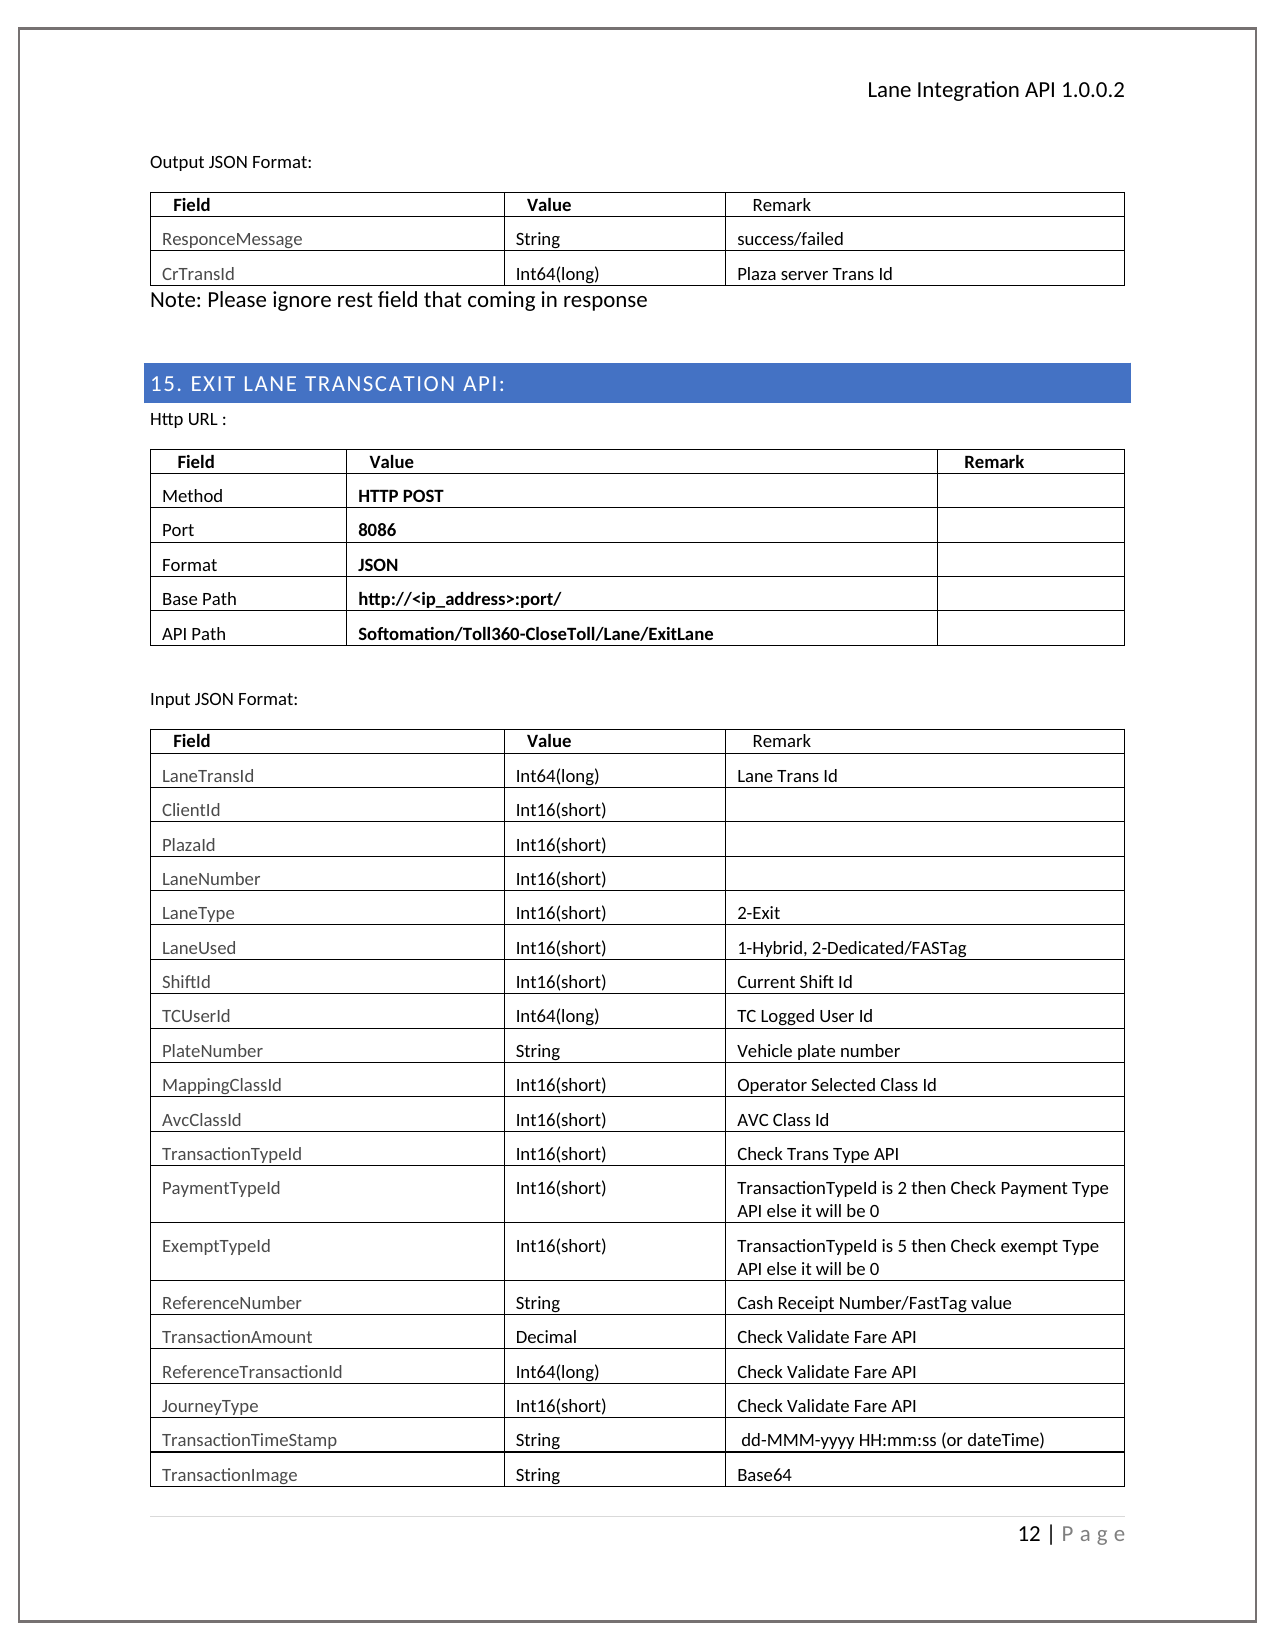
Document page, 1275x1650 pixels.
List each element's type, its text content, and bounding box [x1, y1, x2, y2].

table_cell Base Path [151, 577, 346, 610]
table_cell 1-Hybrid, 2-Dedicated/FASTag [726, 925, 1124, 959]
table_cell String [505, 1453, 725, 1486]
table_cell Int16(short) [505, 788, 725, 821]
table_cell Int16(short) [505, 1166, 725, 1222]
table_cell Int16(short) [505, 1097, 725, 1131]
table_cell Int64(long) [505, 994, 725, 1027]
table_cell LaneNumber [151, 857, 504, 890]
table_cell Int16(short) [505, 857, 725, 890]
table_cell Base64 [726, 1453, 1124, 1486]
table_cell Int16(short) [505, 822, 725, 856]
table_cell String [505, 1029, 725, 1062]
table_cell Check Validate Fare API [726, 1349, 1124, 1383]
text Input JSON Format: [150, 687, 1125, 710]
table_cell HTTP POST [347, 474, 937, 507]
table_cell Int16(short) [505, 891, 725, 924]
table_header [726, 193, 1124, 216]
table_cell TransactionTypeId is 2 then Check Payment Type API else it will be 0 [726, 1166, 1124, 1222]
table_cell TransactionImage [151, 1453, 504, 1486]
table_cell Format [151, 543, 346, 576]
table_cell ReferenceTransactionId [151, 1349, 504, 1383]
subtitle 15. Exit Lane Transcation API: [150, 369, 1125, 397]
table_cell JSON [347, 543, 937, 576]
table_cell Int16(short) [505, 1223, 725, 1279]
table_cell ExemptTypeId [151, 1223, 504, 1279]
table_cell LaneUsed [151, 925, 504, 959]
table_cell Int16(short) [505, 925, 725, 959]
table_cell Check Trans Type API [726, 1132, 1124, 1165]
table_cell Int64(long) [505, 251, 725, 284]
table_cell TransactionTypeId [151, 1132, 504, 1165]
table_cell ShiftId [151, 960, 504, 993]
table_cell [726, 788, 1124, 821]
table_cell AvcClassId [151, 1097, 504, 1131]
table_cell Int16(short) [505, 1384, 725, 1417]
table_cell [726, 822, 1124, 856]
table_cell [726, 857, 1124, 890]
table_cell [938, 543, 1124, 576]
table_cell [938, 611, 1124, 645]
table_cell [938, 474, 1124, 507]
table_cell Decimal [505, 1315, 725, 1348]
table_cell TransactionAmount [151, 1315, 504, 1348]
table_cell TransactionTimeStamp [151, 1418, 504, 1451]
table_header [347, 450, 937, 473]
table_cell Int16(short) [505, 1132, 725, 1165]
table_cell API Path [151, 611, 346, 645]
table_header [151, 450, 346, 473]
table_cell Int64(long) [505, 754, 725, 787]
table_cell LaneType [151, 891, 504, 924]
table_cell ReferenceNumber [151, 1281, 504, 1314]
table_cell TC Logged User Id [726, 994, 1124, 1027]
table_cell LaneTransId [151, 754, 504, 787]
table_header [151, 193, 504, 216]
table_cell Int16(short) [505, 1063, 725, 1096]
table_cell PaymentTypeId [151, 1166, 504, 1222]
text Http URL : [150, 407, 1125, 430]
table_header [505, 193, 725, 216]
table_cell dd-MMM-yyyy HH:mm:ss (or dateTime) [726, 1418, 1124, 1451]
table_cell http://<ip_address>:port/ [347, 577, 937, 610]
table_cell PlazaId [151, 822, 504, 856]
table_header [938, 450, 1124, 473]
table_cell Method [151, 474, 346, 507]
table_cell [938, 577, 1124, 610]
table_header [151, 730, 504, 752]
table_header [505, 730, 725, 752]
table_cell Current Shift Id [726, 960, 1124, 993]
table_cell TransactionTypeId is 5 then Check exempt Type API else it will be 0 [726, 1223, 1124, 1279]
table_cell TCUserId [151, 994, 504, 1027]
table_cell Int16(short) [505, 960, 725, 993]
table_cell Port [151, 508, 346, 542]
table_cell ResponceMessage [151, 217, 504, 250]
table_cell ClientId [151, 788, 504, 821]
table_cell Plaza server Trans Id [726, 251, 1124, 284]
table_cell Softomation/Toll360-CloseToll/Lane/ExitLane [347, 611, 937, 645]
table_cell JourneyType [151, 1384, 504, 1417]
table_cell 2-Exit [726, 891, 1124, 924]
table_cell Check Validate Fare API [726, 1384, 1124, 1417]
table_header [726, 730, 1124, 752]
table_cell Int64(long) [505, 1349, 725, 1383]
table_cell CrTransId [151, 251, 504, 284]
table_cell String [505, 217, 725, 250]
table_cell success/failed [726, 217, 1124, 250]
table_cell [938, 508, 1124, 542]
text Output JSON Format: [150, 150, 1125, 173]
table_cell 8086 [347, 508, 937, 542]
table_cell String [505, 1281, 725, 1314]
table_cell Lane Trans Id [726, 754, 1124, 787]
table_cell MappingClassId [151, 1063, 504, 1096]
table_cell String [505, 1418, 725, 1451]
table_cell Cash Receipt Number/FastTag value [726, 1281, 1124, 1314]
table_cell Check Validate Fare API [726, 1315, 1124, 1348]
table_cell Operator Selected Class Id [726, 1063, 1124, 1096]
table_cell Vehicle plate number [726, 1029, 1124, 1062]
text Note: Please ignore rest field that coming in response [150, 286, 1125, 314]
table_cell AVC Class Id [726, 1097, 1124, 1131]
table_cell PlateNumber [151, 1029, 504, 1062]
